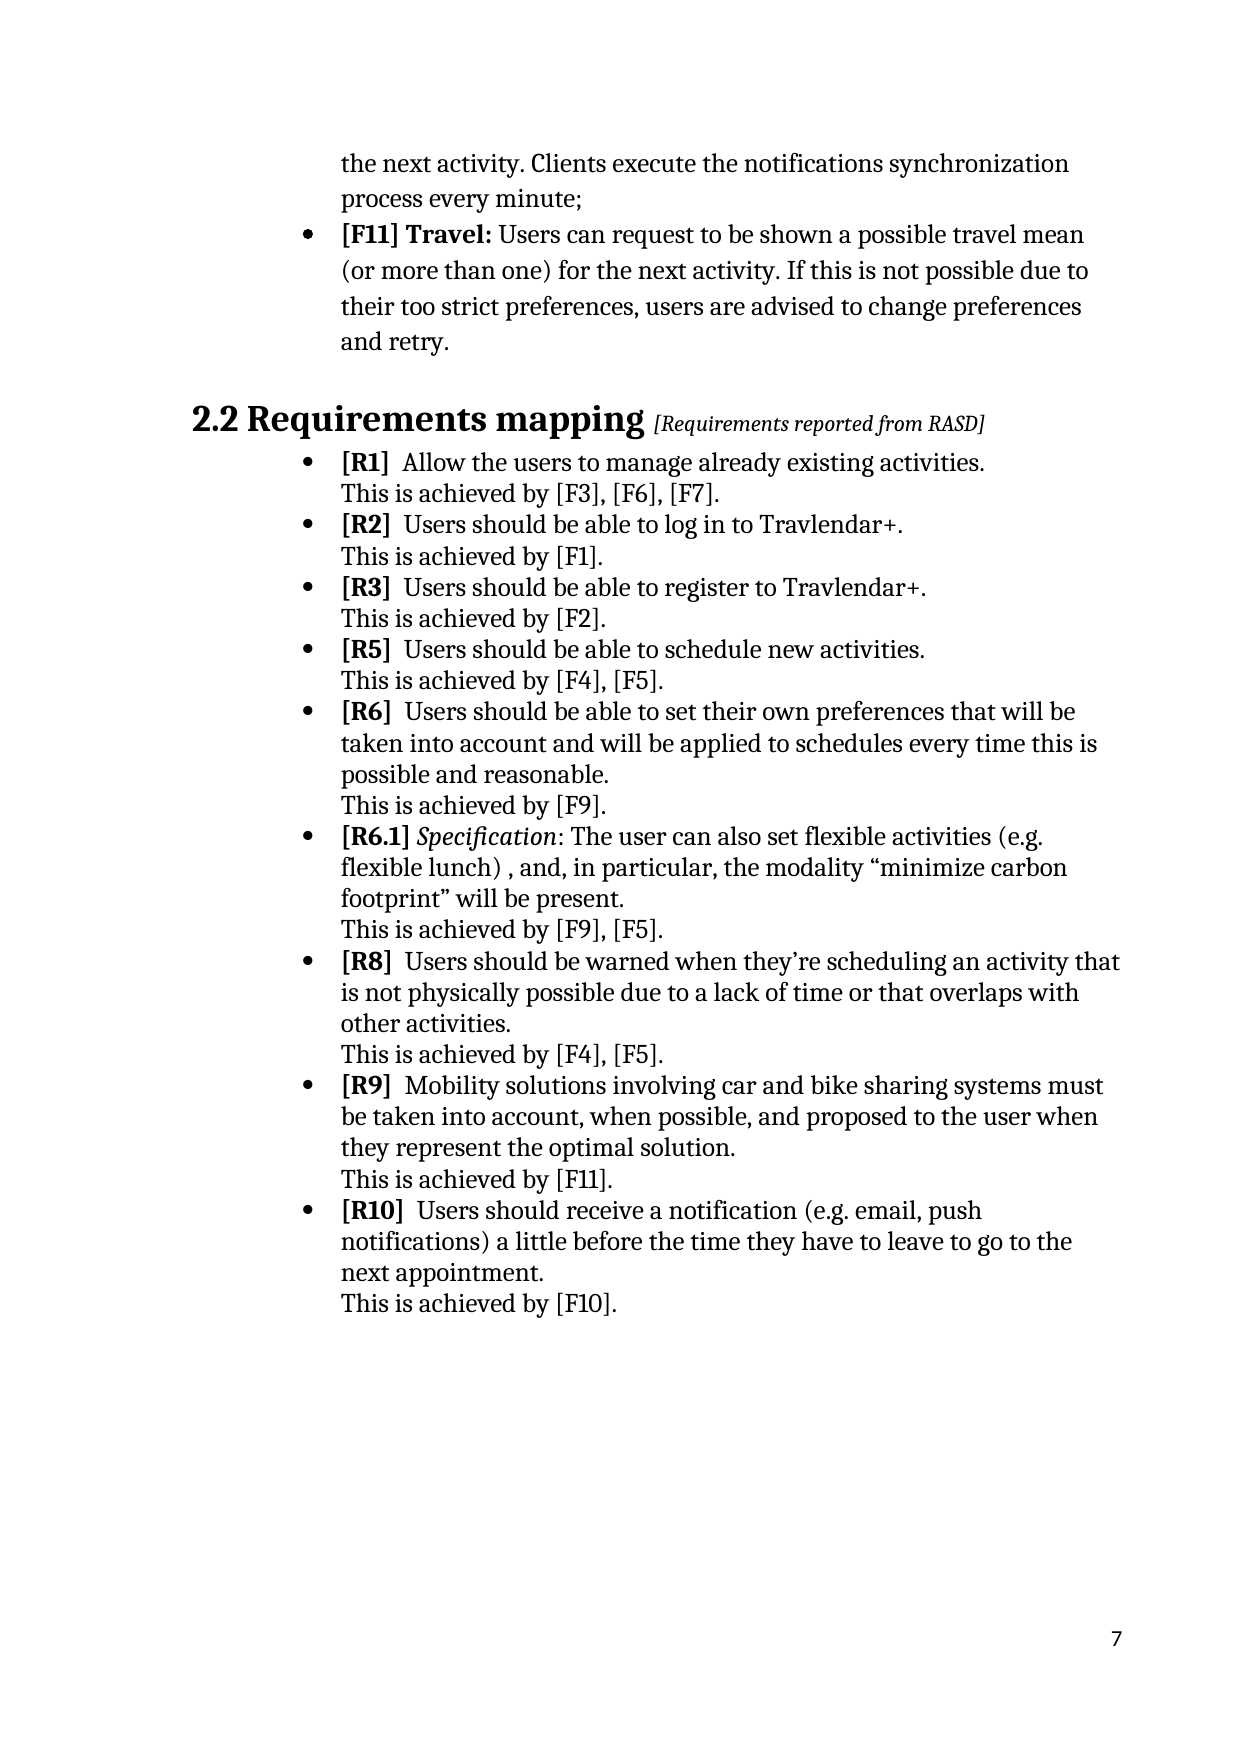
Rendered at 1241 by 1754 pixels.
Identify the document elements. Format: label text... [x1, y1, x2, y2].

list [R3] Users should be able to register to Travlendar+. [303, 572, 1122, 603]
list This is achieved by [F4], [F5]. [341, 1039, 1122, 1070]
list [R2] Users should be able to log in to Travlendar+. [303, 509, 1122, 541]
list [R6.1] Specification: The user can also set flexible activities (e.g. flexible lunch) , and, in particular, the modality “minimize carbon footprint” will be present. [303, 821, 1122, 914]
text 2.2 Requirements mapping [Requirements reported from RASD] [118, 398, 1122, 441]
list This is achieved by [F10]. [341, 1288, 1122, 1319]
list This is achieved by [F1]. [341, 541, 1122, 572]
list [F11] Travel: Users can request to be shown a possible travel mean (or more than one) for the next activity. If this is not possible due to their too strict preferences, users are advised to change preferences and retry. [303, 219, 1122, 357]
list [R8] Users should be warned when they’re scheduling an activity that is not physically possible due to a lack of time or that overlaps with other activities. [303, 946, 1122, 1039]
list [R10] Users should receive a notification (e.g. email, push notifications) a little before the time they have to leave to go to the next appointment. [303, 1195, 1122, 1288]
list [R6] Users should be able to set their own preferences that will be taken into account and will be applied to schedules every time this is possible and reasonable. [303, 696, 1122, 790]
list [R9] Mobility solutions involving car and bike sharing systems must be taken into account, when possible, and proposed to the user when they represent the optimal solution. [303, 1070, 1122, 1164]
list This is achieved by [F3], [F6], [F7]. [341, 478, 1122, 509]
list This is achieved by [F11]. [341, 1164, 1122, 1195]
list [R1] Allow the users to manage already existing activities. [303, 447, 1122, 478]
list This is achieved by [F9], [F5]. [341, 914, 1122, 946]
list This is achieved by [F2]. [341, 603, 1122, 634]
list [R5] Users should be able to schedule new activities. [303, 634, 1122, 665]
list This is achieved by [F9]. [341, 790, 1122, 821]
list This is achieved by [F4], [F5]. [341, 665, 1122, 696]
